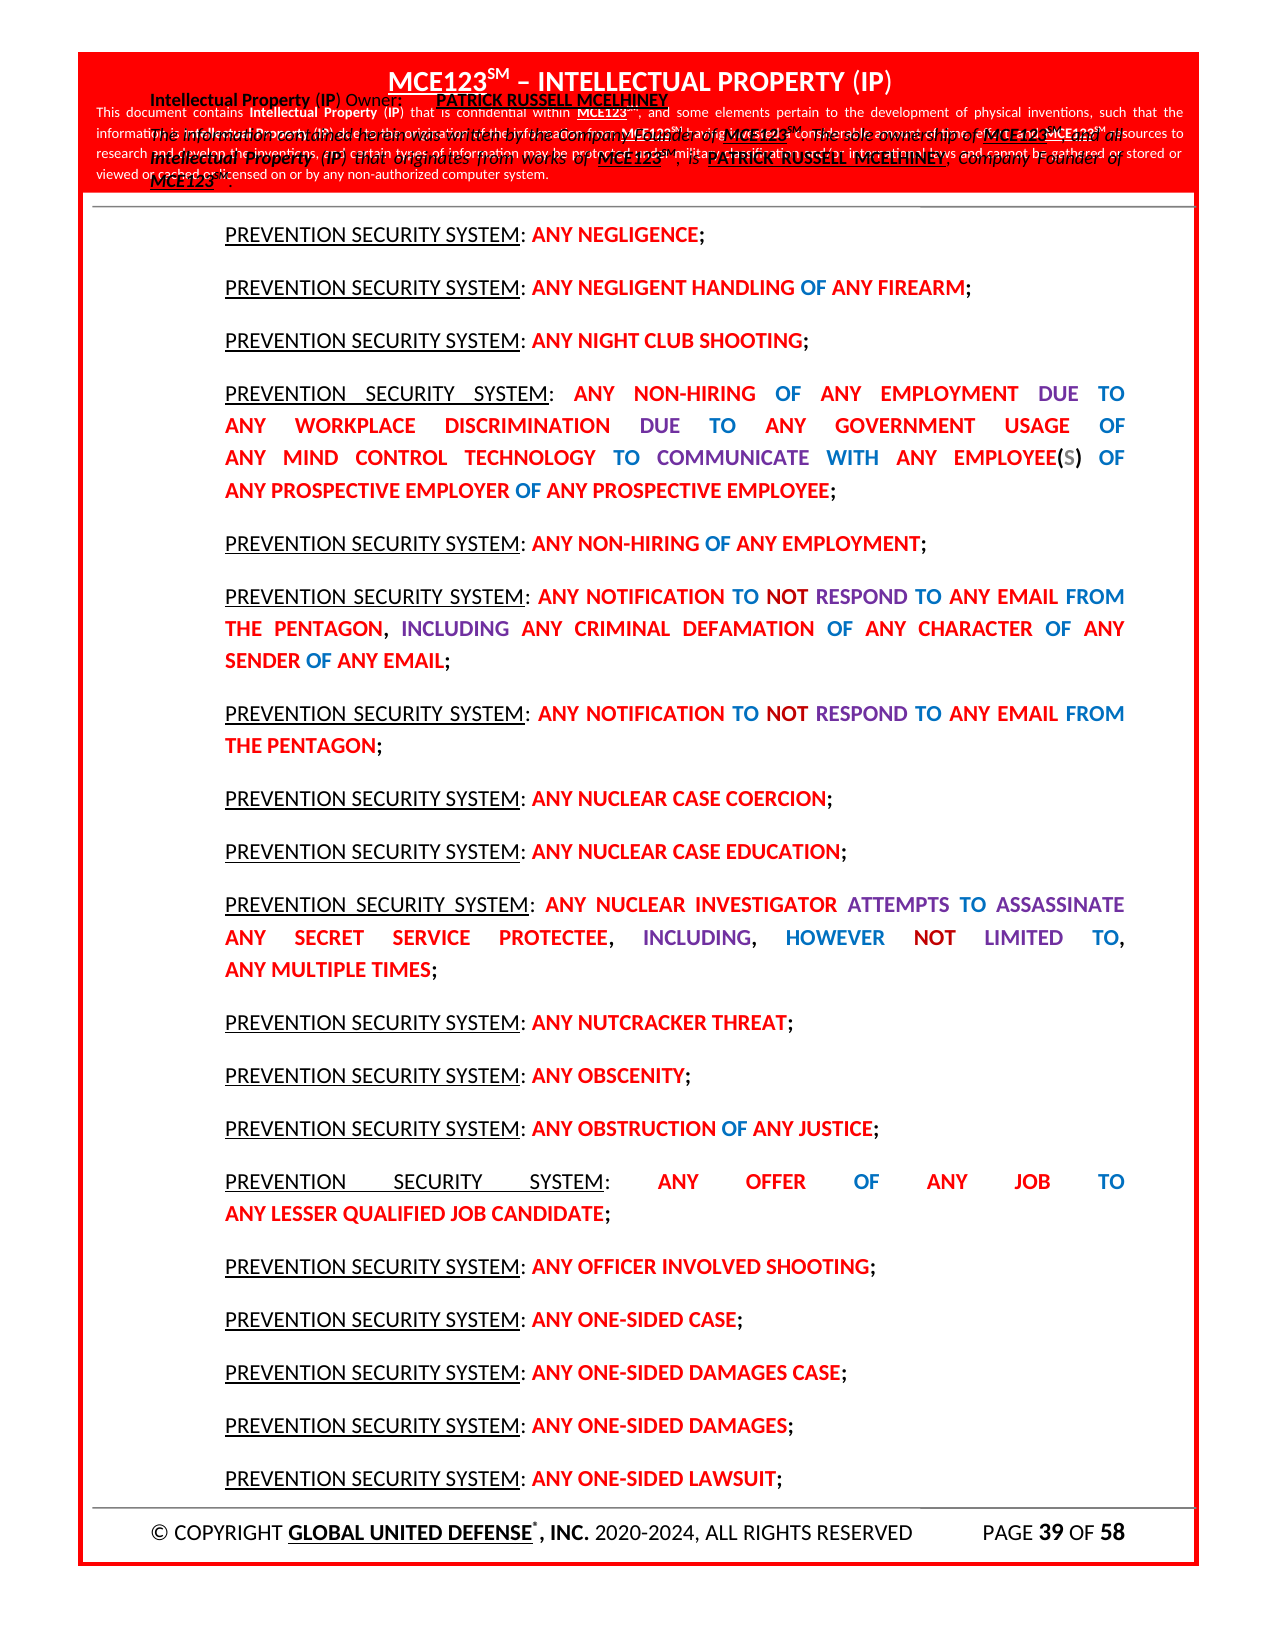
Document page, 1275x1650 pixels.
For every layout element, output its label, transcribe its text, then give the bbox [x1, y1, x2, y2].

text PREVENTION SECURITY SYSTEM: ANY ONE-SIDED DAMAGES; [225, 1411, 1125, 1439]
text PREVENTION SECURITY SYSTEM: ANY OBSCENITY; [225, 1061, 1125, 1089]
text PREVENTION SECURITY SYSTEM: ANY ONE-SIDED CASE; [225, 1305, 1125, 1333]
text PREVENTION SECURITY SYSTEM: ANY ONE-SIDED LAWSUIT; [225, 1464, 1125, 1492]
text PREVENTION SECURITY SYSTEM: ANY NOTIFICATION TO NOT RESPOND TO ANY EMAIL FROM THE PENTAGON, INCLUDING ANY CRIMINAL DEFAMATION OF ANY CHARACTER OF ANY SENDER OF ANY EMAIL; [225, 582, 1125, 674]
text PREVENTION SECURITY SYSTEM: ANY NON-HIRING OF ANY EMPLOYMENT DUE TO ANY WORKPLACE DISCRIMINATION DUE TO ANY GOVERNMENT USAGE OF ANY MIND CONTROL TECHNOLOGY TO COMMUNICATE WITH ANY EMPLOYEE(S) OF ANY PROSPECTIVE EMPLOYER OF ANY PROSPECTIVE EMPLOYEE; [225, 379, 1125, 504]
text PREVENTION SECURITY SYSTEM: ANY NUCLEAR CASE COERCION; [225, 784, 1125, 812]
text PREVENTION SECURITY SYSTEM: ANY NEGLIGENCE; [225, 220, 1125, 248]
text PREVENTION SECURITY SYSTEM: ANY NUCLEAR INVESTIGATOR ATTEMPTS TO ASSASSINATE ANY SECRET SERVICE PROTECTEE, INCLUDING, HOWEVER NOT LIMITED TO, ANY MULTIPLE TIMES; [225, 890, 1125, 983]
text PREVENTION SECURITY SYSTEM: ANY NUTCRACKER THREAT; [225, 1008, 1125, 1036]
text PREVENTION SECURITY SYSTEM: ANY OFFER OF ANY JOB TO ANY LESSER QUALIFIED JOB CANDIDATE; [225, 1167, 1125, 1227]
text PREVENTION SECURITY SYSTEM: ANY NIGHT CLUB SHOOTING; [225, 326, 1125, 354]
text PREVENTION SECURITY SYSTEM: ANY NON-HIRING OF ANY EMPLOYMENT; [225, 529, 1125, 557]
text PREVENTION SECURITY SYSTEM: ANY OBSTRUCTION OF ANY JUSTICE; [225, 1114, 1125, 1142]
text PREVENTION SECURITY SYSTEM: ANY NEGLIGENT HANDLING OF ANY FIREARM; [225, 273, 1125, 301]
text PREVENTION SECURITY SYSTEM: ANY ONE-SIDED DAMAGES CASE; [225, 1358, 1125, 1386]
text PREVENTION SECURITY SYSTEM: ANY OFFICER INVOLVED SHOOTING; [225, 1252, 1125, 1280]
text PREVENTION SECURITY SYSTEM: ANY NOTIFICATION TO NOT RESPOND TO ANY EMAIL FROM THE PENTAGON; [225, 699, 1125, 759]
text PREVENTION SECURITY SYSTEM: ANY NUCLEAR CASE EDUCATION; [225, 837, 1125, 865]
